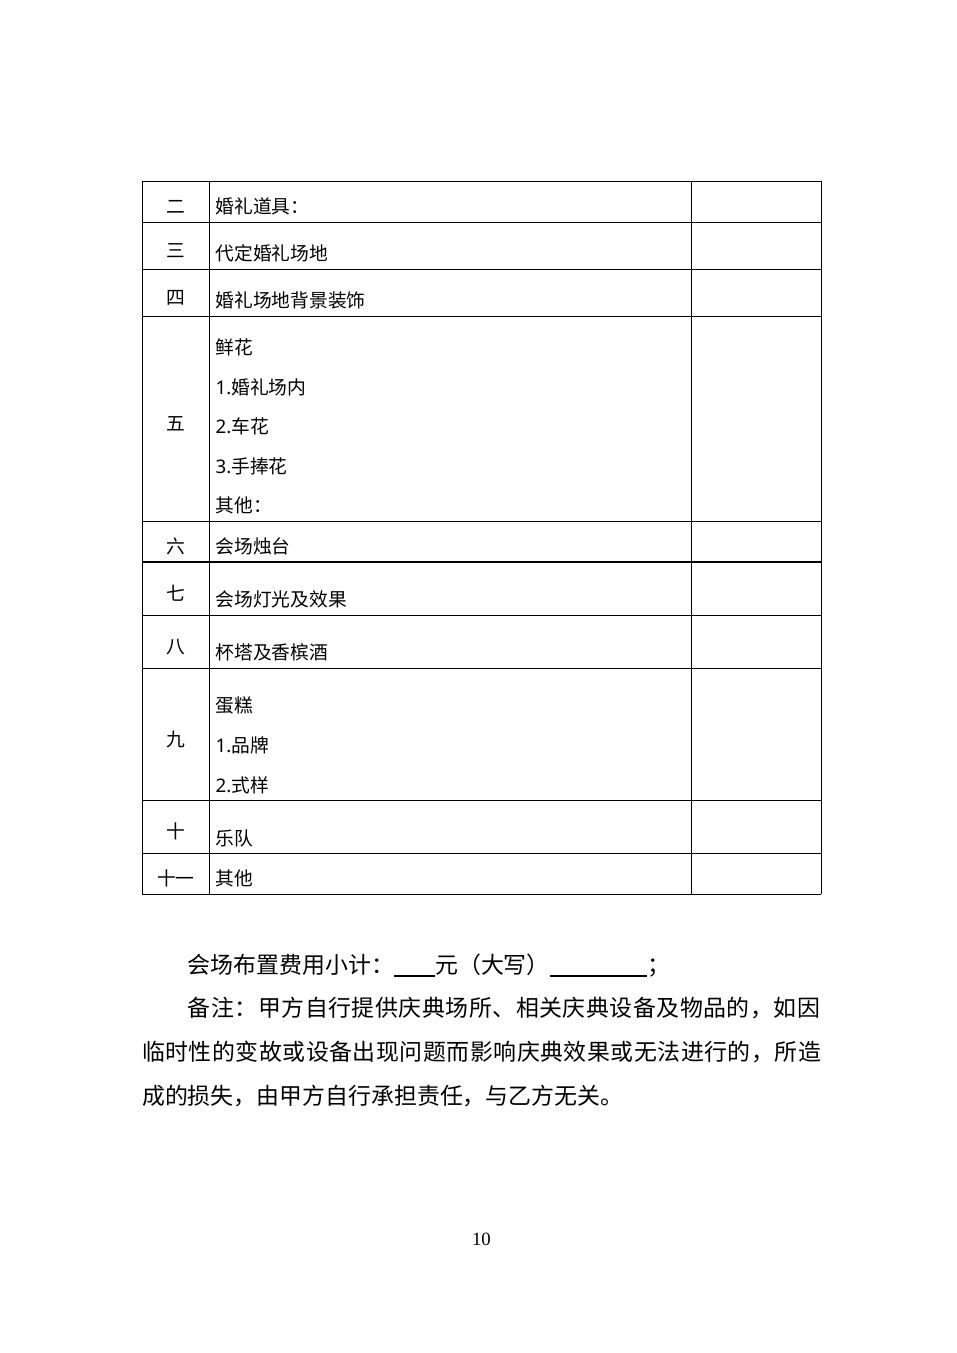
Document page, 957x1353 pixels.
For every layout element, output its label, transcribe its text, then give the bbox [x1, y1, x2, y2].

table_cell [692, 669, 821, 800]
table_cell 十 [143, 801, 209, 853]
table_cell [692, 563, 821, 614]
table_cell [692, 522, 821, 561]
table_cell [692, 182, 821, 222]
table_cell 二 [143, 182, 209, 222]
table_cell [692, 317, 821, 521]
table_cell 会场灯光及效果 [210, 563, 691, 614]
table_cell [692, 801, 821, 853]
table_cell [692, 223, 821, 269]
text 会场布置费用小计： 元（大写） ； [142, 938, 821, 982]
table_cell 杯塔及香槟酒 [210, 616, 691, 668]
table_cell 四 [143, 270, 209, 316]
table_cell 九 [143, 669, 209, 800]
table_cell [692, 270, 821, 316]
table_cell 六 [143, 522, 209, 561]
table_cell 七 [143, 563, 209, 614]
table_cell [692, 616, 821, 668]
table_cell 五 [143, 317, 209, 521]
table_cell 蛋糕 1.品牌 2.式样 [210, 669, 691, 800]
table_cell 乐队 [210, 801, 691, 853]
text 备注：甲方自行提供庆典场所、相关庆典设备及物品的，如因临时性的变故或设备出现问题而影响庆典效果或无法进行的，所造成的损失，由甲方自行承担责任，与乙方无关。 [142, 982, 821, 1113]
table_cell 三 [143, 223, 209, 269]
table_cell 鲜花 1.婚礼场内 2.车花 3.手捧花 其他： [210, 317, 691, 521]
table_cell 其他 [210, 854, 691, 894]
table_cell [692, 854, 821, 894]
table_cell 十一 [143, 854, 209, 894]
table_cell 婚礼场地背景装饰 [210, 270, 691, 316]
table_cell 会场烛台 [210, 522, 691, 561]
table_cell 八 [143, 616, 209, 668]
table_cell 婚礼道具： [210, 182, 691, 222]
table_cell 代定婚礼场地 [210, 223, 691, 269]
